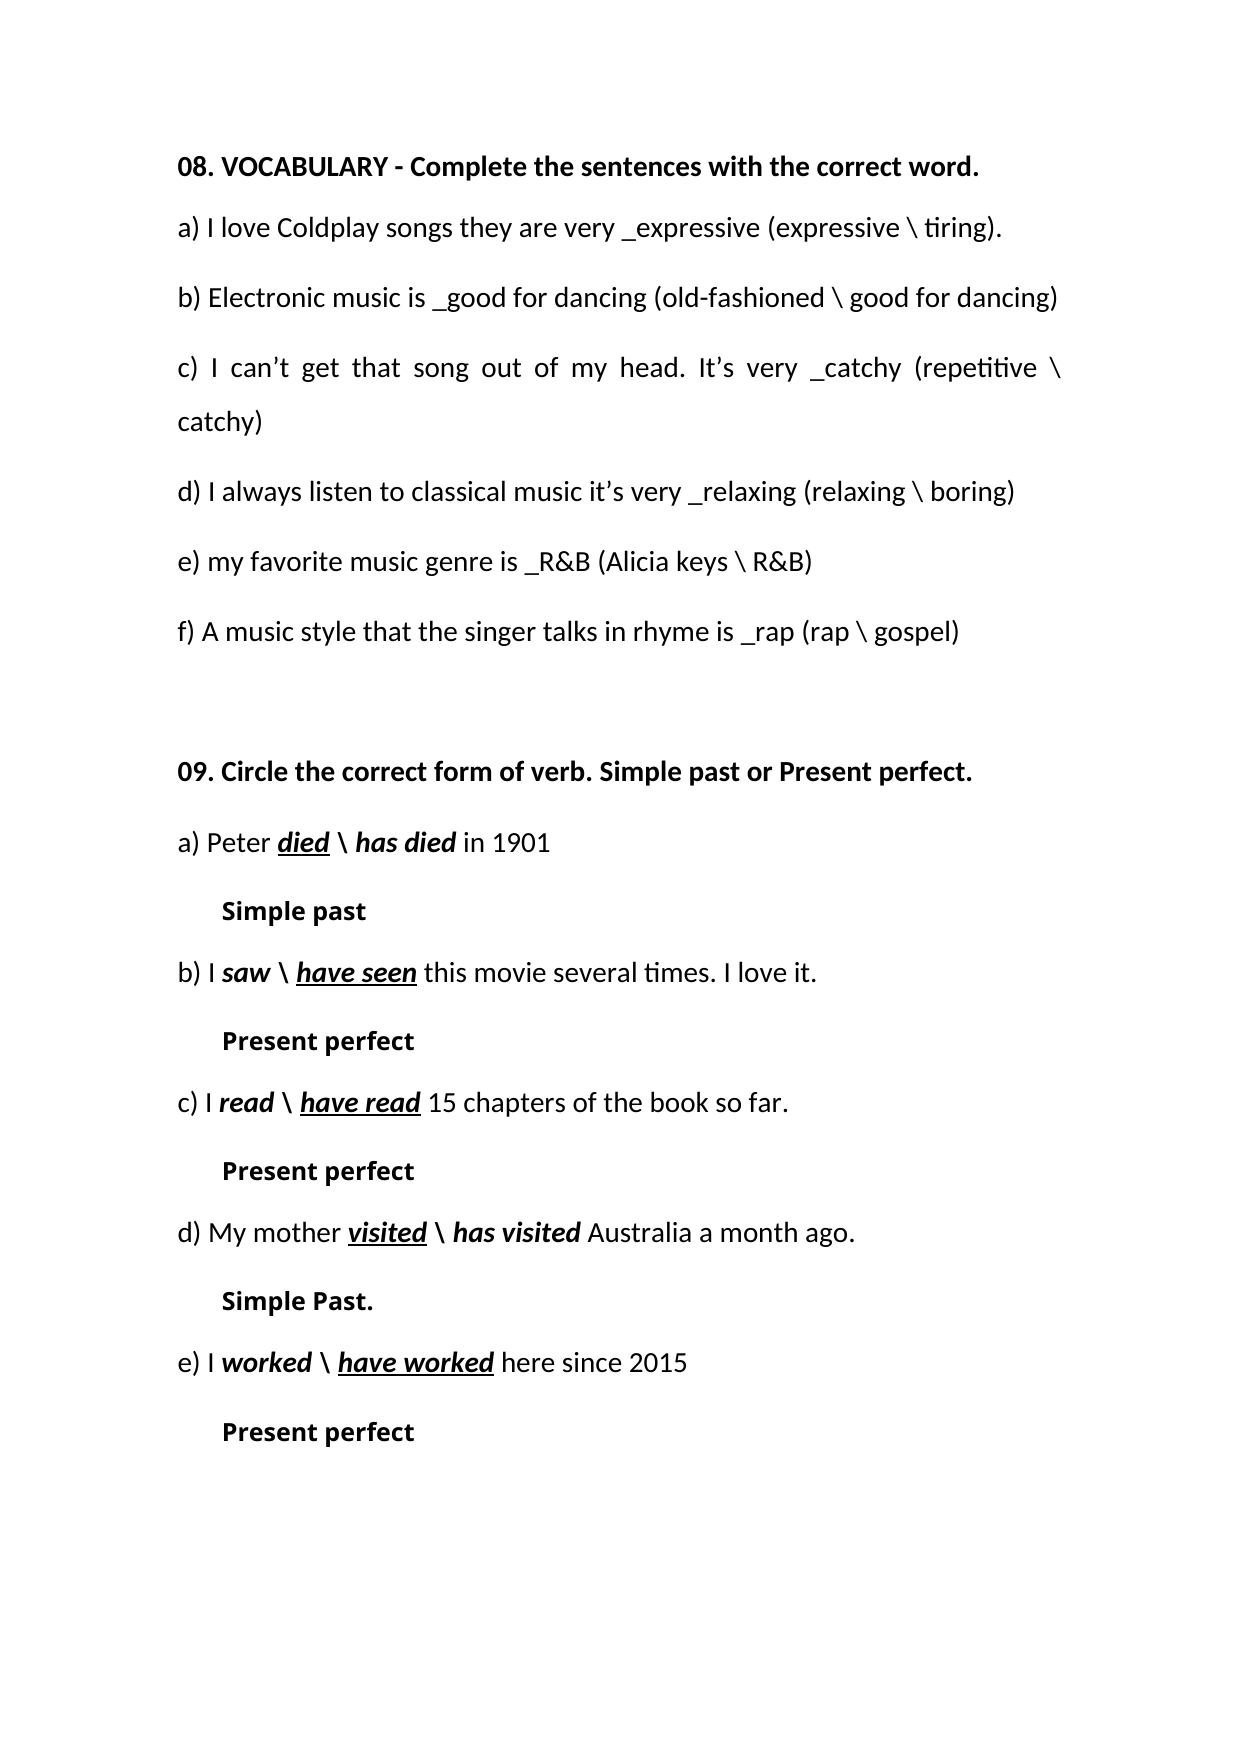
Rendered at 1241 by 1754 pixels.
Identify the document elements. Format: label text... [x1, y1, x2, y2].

text c) I read \ have read 15 chapters of the book so far. [177, 1084, 1063, 1119]
text b) Electronic music is _good for dancing (old-fashioned \ good for dancing) [177, 279, 1063, 315]
text Present perfect [222, 1414, 1063, 1448]
text c) I can’t get that song out of my head. It’s very _catchy (repetitive \ catchy) [177, 349, 1063, 439]
text d) My mother visited \ has visited Australia a month ago. [177, 1214, 1063, 1249]
text Simple Past. [222, 1284, 1063, 1318]
text Simple past [222, 894, 1063, 928]
text f) A music style that the singer talks in rhyme is _rap (rap \ gospel) [177, 613, 1063, 649]
text b) I saw \ have seen this movie several times. I love it. [177, 954, 1063, 989]
text e) I worked \ have worked here since 2015 [177, 1344, 1063, 1380]
text a) Peter died \ has died in 1901 [177, 824, 1063, 859]
text a) I love Coldplay songs they are very _expressive (expressive \ tiring). [177, 209, 1063, 245]
text e) my favorite music genre is _R&B (Alicia keys \ R&B) [177, 543, 1063, 579]
text 09. Circle the correct form of verb. Simple past or Present perfect. [177, 753, 1063, 789]
text Present perfect [222, 1154, 1063, 1188]
text 08. VOCABULARY - Complete the sentences with the correct word. [177, 148, 1063, 183]
text Present perfect [222, 1024, 1063, 1058]
text d) I always listen to classical music it’s very _relaxing (relaxing \ boring) [177, 473, 1063, 509]
